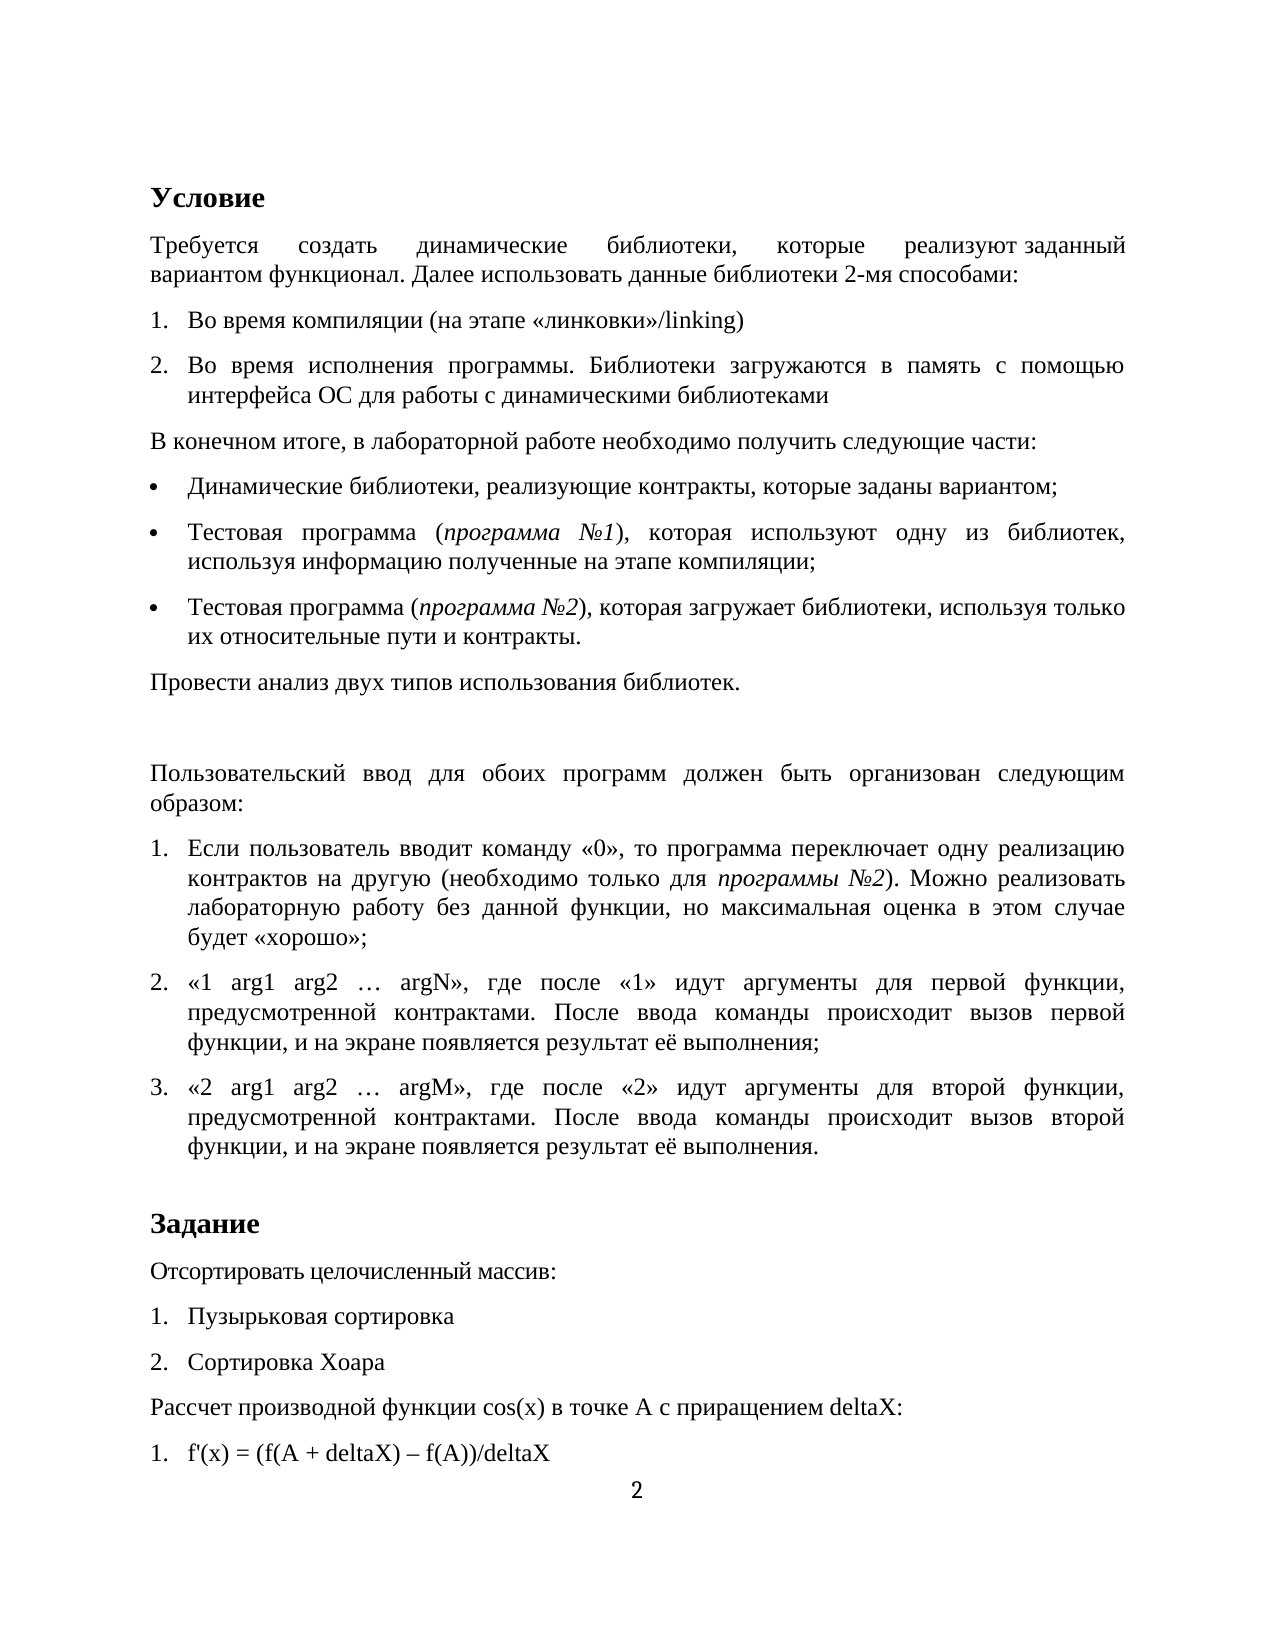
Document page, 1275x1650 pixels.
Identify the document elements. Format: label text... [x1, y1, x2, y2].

text Рассчет производной функции cos(x) в точке A с приращением deltaX: [150, 1392, 1192, 1421]
list Пузырьковая сортировка [150, 1301, 1192, 1330]
list Если пользователь вводит команду «0», то программа переключает одну реализацию контрактов на другую (необходимо только для программы №2). Можно реализовать лабораторную работу без данной функции, но максимальная оценка в этом случае будет «хорошо»; [150, 833, 1126, 951]
subtitle Условие [150, 181, 1275, 214]
list Во время исполнения программы. Библиотеки загружаются в память с помощью интерфейса ОС для работы с динамическими библиотеками [150, 351, 1126, 409]
text Отсортировать целочисленный массив: [150, 1256, 1192, 1284]
text Требуется создать динамические библиотеки, которые реализуют заданный вариантом функционал. Далее использовать данные библиотеки 2-мя способами: [150, 230, 1126, 288]
list Во время компиляции (на этапе «линковки»/linking) [150, 305, 1126, 334]
list «2 arg1 arg2 … argM», где после «2» идут аргументы для второй функции, предусмотренной контрактами. После ввода команды происходит вызов второй функции, и на экране появляется результат её выполнения. [150, 1072, 1126, 1160]
text Пользовательский ввод для обоих программ должен быть организован следующим образом: [150, 758, 1126, 816]
list «1 arg1 arg2 … argN», где после «1» идут аргументы для первой функции, предусмотренной контрактами. После ввода команды происходит вызов первой функции, и на экране появляется результат её выполнения; [150, 967, 1126, 1055]
list Сортировка Хоара [150, 1347, 1192, 1376]
text В конечном итоге, в лабораторной работе необходимо получить следующие части: [150, 426, 1126, 454]
list f'(x) = (f(A + deltaX) – f(A))/deltaX [150, 1438, 1192, 1467]
list Тестовая программа (программа №1), которая используют одну из библиотек, используя информацию полученные на этапе компиляции; [150, 517, 1126, 575]
subtitle Задание [150, 1206, 1275, 1240]
list Тестовая программа (программа №2), которая загружает библиотеки, используя только их относительные пути и контракты. [150, 592, 1126, 650]
list Динамические библиотеки, реализующие контракты, которые заданы вариантом; [150, 471, 1126, 500]
text Провести анализ двух типов использования библиотек. [150, 667, 1126, 696]
